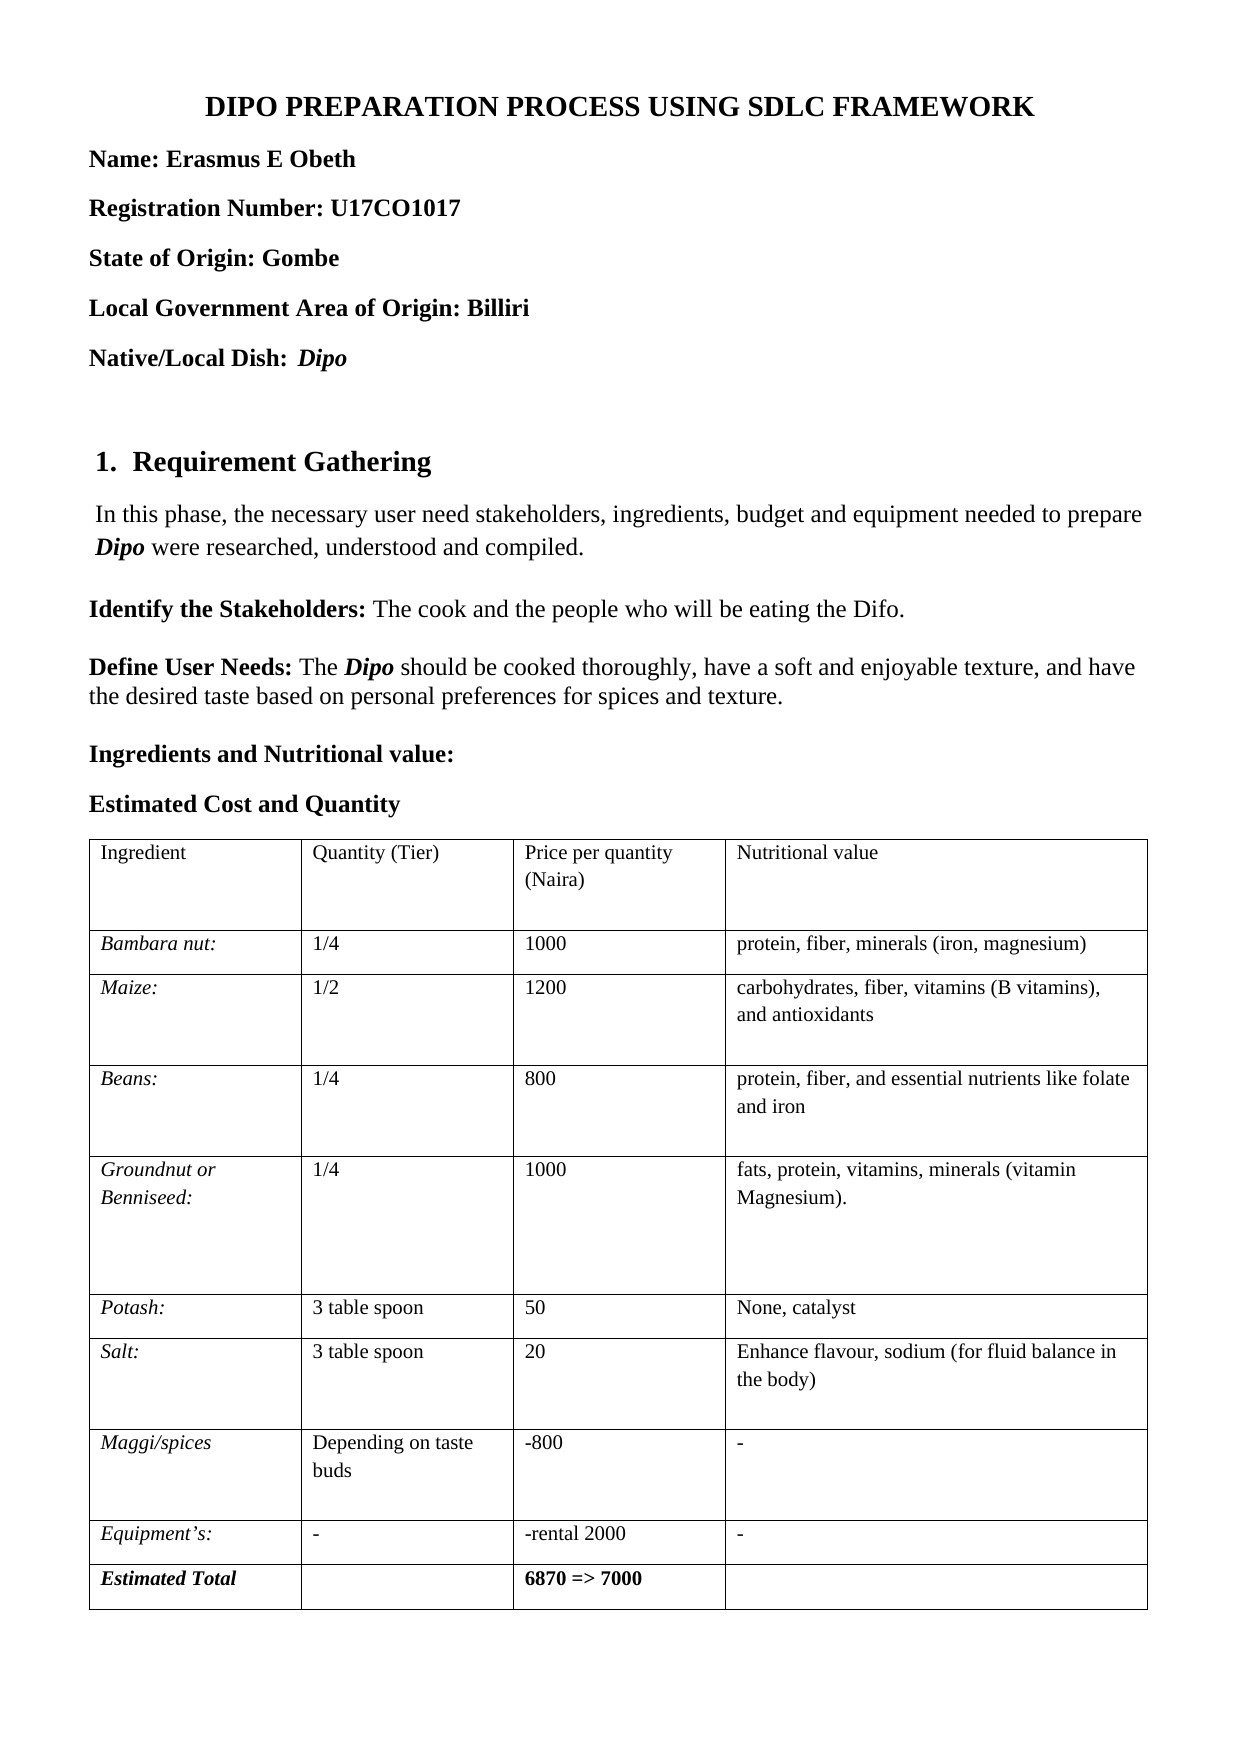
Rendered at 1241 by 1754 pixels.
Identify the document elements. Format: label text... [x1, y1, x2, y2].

table_cell 1000 [514, 1157, 725, 1294]
table_cell 20 [514, 1339, 725, 1429]
table_cell - [726, 1430, 1147, 1520]
table_cell protein, fiber, and essential nutrients like folate and iron [726, 1066, 1147, 1156]
table_cell 1/2 [302, 975, 513, 1065]
table_cell Equipment’s: [90, 1521, 301, 1564]
table_cell [726, 1565, 1147, 1608]
text Identify the Stakeholders: The cook and the people who will be eating the Difo. [89, 594, 1152, 623]
table_cell carbohydrates, fiber, vitamins (B vitamins), and antioxidants [726, 975, 1147, 1065]
text Registration Number: U17CO1017 [89, 193, 1152, 222]
table_cell 1/4 [302, 931, 513, 974]
table_cell Enhance flavour, sodium (for fluid balance in the body) [726, 1339, 1147, 1429]
table_header Nutritional value [726, 840, 1147, 930]
list Requirement Gathering [95, 444, 1152, 478]
table_cell Maize: [90, 975, 301, 1065]
table_cell 50 [514, 1295, 725, 1338]
table_cell Potash: [90, 1295, 301, 1338]
table_header Ingredient [90, 840, 301, 930]
table_cell Groundnut or Benniseed: [90, 1157, 301, 1294]
table_cell Depending on taste buds [302, 1430, 513, 1520]
text Define User Needs: The Dipo should be cooked thoroughly, have a soft and enjoyable texture, and have the desired taste based on personal preferences for spices and texture. [89, 652, 1152, 710]
table_cell 6870 => 7000 [514, 1565, 725, 1608]
text Native/Local Dish: Dipo [89, 343, 1152, 371]
table_cell Estimated Total [90, 1565, 301, 1608]
table_cell Maggi/spices [90, 1430, 301, 1520]
table_header Price per quantity (Naira) [514, 840, 725, 930]
table_cell fats, protein, vitamins, minerals (vitamin Magnesium). [726, 1157, 1147, 1294]
table_cell 3 table spoon [302, 1295, 513, 1338]
text State of Origin: Gombe [89, 243, 1152, 272]
table_cell [302, 1565, 513, 1608]
text In this phase, the necessary user need stakeholders, ingredients, budget and equipment needed to prepare Dipo were researched, understood and compiled. [95, 499, 1152, 561]
text Ingredients and Nutritional value: [89, 739, 1152, 768]
table_cell 3 table spoon [302, 1339, 513, 1429]
text Name: Erasmus E Obeth [89, 144, 1152, 173]
table_cell 1000 [514, 931, 725, 974]
table_cell 1200 [514, 975, 725, 1065]
table_cell - [302, 1521, 513, 1564]
table_cell -rental 2000 [514, 1521, 725, 1564]
table_cell -800 [514, 1430, 725, 1520]
table_cell 1/4 [302, 1157, 513, 1294]
table_cell Bambara nut: [90, 931, 301, 974]
table_cell None, catalyst [726, 1295, 1147, 1338]
table_header Quantity (Tier) [302, 840, 513, 930]
text Local Government Area of Origin: Billiri [89, 293, 1152, 322]
table_cell 1/4 [302, 1066, 513, 1156]
table_cell Salt: [90, 1339, 301, 1429]
table_cell Beans: [90, 1066, 301, 1156]
table_cell - [726, 1521, 1147, 1564]
table_cell protein, fiber, minerals (iron, magnesium) [726, 931, 1147, 974]
text DIPO PREPARATION PROCESS USING SDLC FRAMEWORK [89, 89, 1152, 122]
text Estimated Cost and Quantity [89, 789, 1152, 818]
table_cell 800 [514, 1066, 725, 1156]
